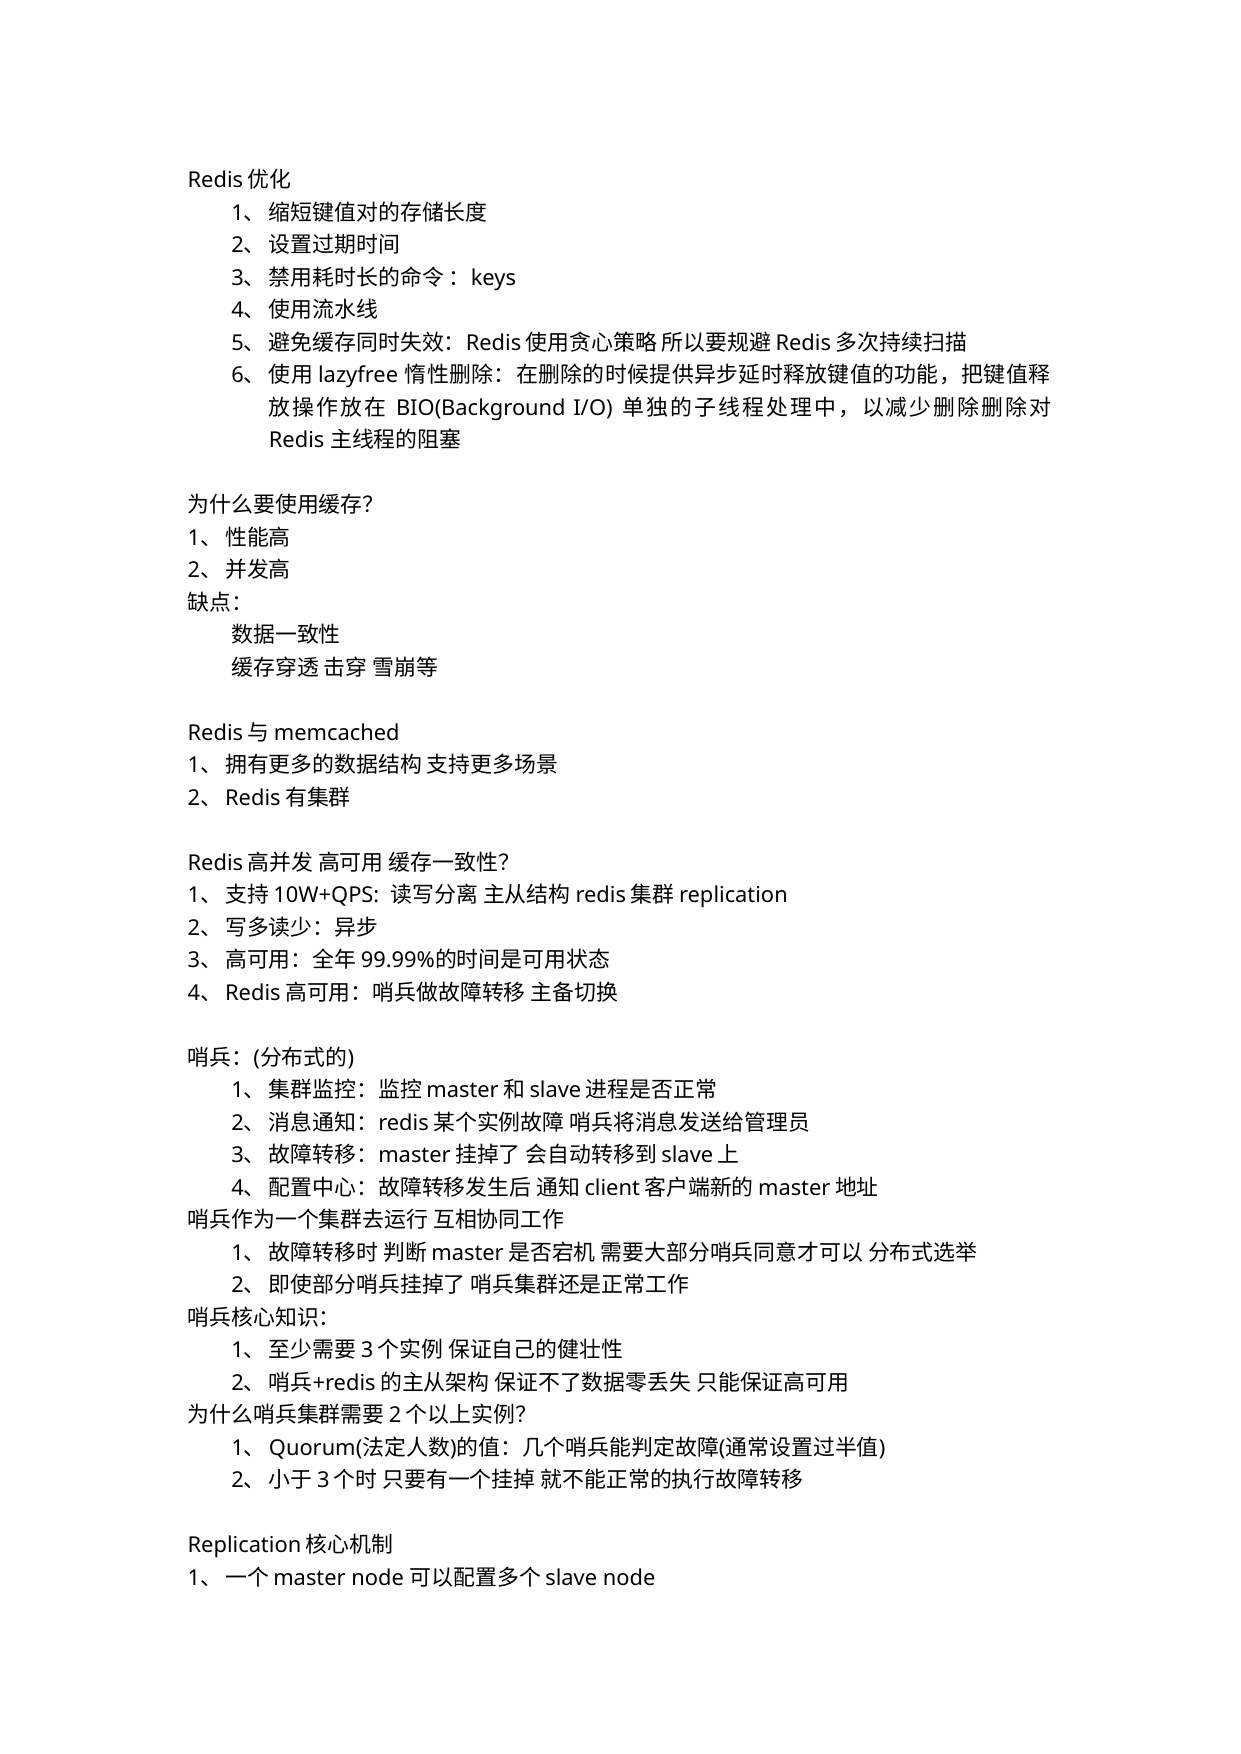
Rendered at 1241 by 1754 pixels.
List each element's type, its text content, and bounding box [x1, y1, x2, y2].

list 小于3个时 只要有一个挂掉 就不能正常的执行故障转移 [231, 1462, 1053, 1494]
list 至少需要3个实例 保证自己的健壮性 [231, 1332, 1053, 1364]
list 高可用：全年99.99%的时间是可用状态 [187, 942, 1053, 974]
text 缓存穿透 击穿 雪崩等 [187, 649, 1053, 682]
text 数据一致性 [187, 617, 1053, 649]
list 消息通知：redis某个实例故障 哨兵将消息发送给管理员 [231, 1104, 1053, 1137]
text 为什么要使用缓存？ [187, 487, 1053, 519]
list Redis高可用：哨兵做故障转移 主备切换 [187, 974, 1053, 1007]
text 哨兵：(分布式的) [187, 1039, 1053, 1072]
list 缩短键值对的存储长度 [231, 194, 1053, 227]
list 即使部分哨兵挂掉了 哨兵集群还是正常工作 [231, 1267, 1053, 1299]
list 设置过期时间 [231, 227, 1053, 259]
list 避免缓存同时失效：Redis使用贪心策略 所以要规避Redis多次持续扫描 [231, 324, 1053, 357]
text 为什么哨兵集群需要2个以上实例？ [187, 1397, 1053, 1429]
list 禁用耗时长的命令 ：keys [231, 259, 1053, 292]
list 故障转移时 判断master是否宕机 需要大部分哨兵同意才可以 分布式选举 [231, 1234, 1053, 1267]
text Redis优化 [187, 162, 1053, 194]
list 写多读少：异步 [187, 909, 1053, 942]
list 配置中心：故障转移发生后 通知client客户端新的master地址 [231, 1169, 1053, 1202]
text 哨兵核心知识： [187, 1299, 1053, 1332]
list 集群监控：监控master和slave进程是否正常 [231, 1072, 1053, 1104]
list 故障转移：master挂掉了 会自动转移到slave上 [231, 1137, 1053, 1169]
text Redis高并发 高可用 缓存一致性？ [187, 844, 1053, 877]
list 并发高 [187, 552, 1053, 584]
list 使用流水线 [231, 292, 1053, 324]
list 使用lazyfree 惰性删除：在删除的时候提供异步延时释放键值的功能，把键值释放操作放在 BIO(Background I/O) 单独的子线程处理中，以减少删除删除对 Redis 主线程的阻塞 [231, 357, 1053, 454]
list 性能高 [187, 519, 1053, 552]
text Replication核心机制 [187, 1527, 1053, 1559]
text Redis与memcached [187, 714, 1053, 747]
list Redis有集群 [187, 779, 1053, 812]
list 一个master node 可以配置多个slave node [187, 1559, 1053, 1592]
text 哨兵作为一个集群去运行 互相协同工作 [187, 1202, 1053, 1234]
text 缺点： [187, 584, 1053, 617]
list 拥有更多的数据结构 支持更多场景 [187, 747, 1053, 779]
list 哨兵+redis的主从架构 保证不了数据零丢失 只能保证高可用 [231, 1364, 1053, 1397]
list 支持10W+QPS: 读写分离 主从结构 redis集群 replication [187, 877, 1053, 909]
list Quorum(法定人数)的值：几个哨兵能判定故障(通常设置过半值) [231, 1429, 1053, 1462]
